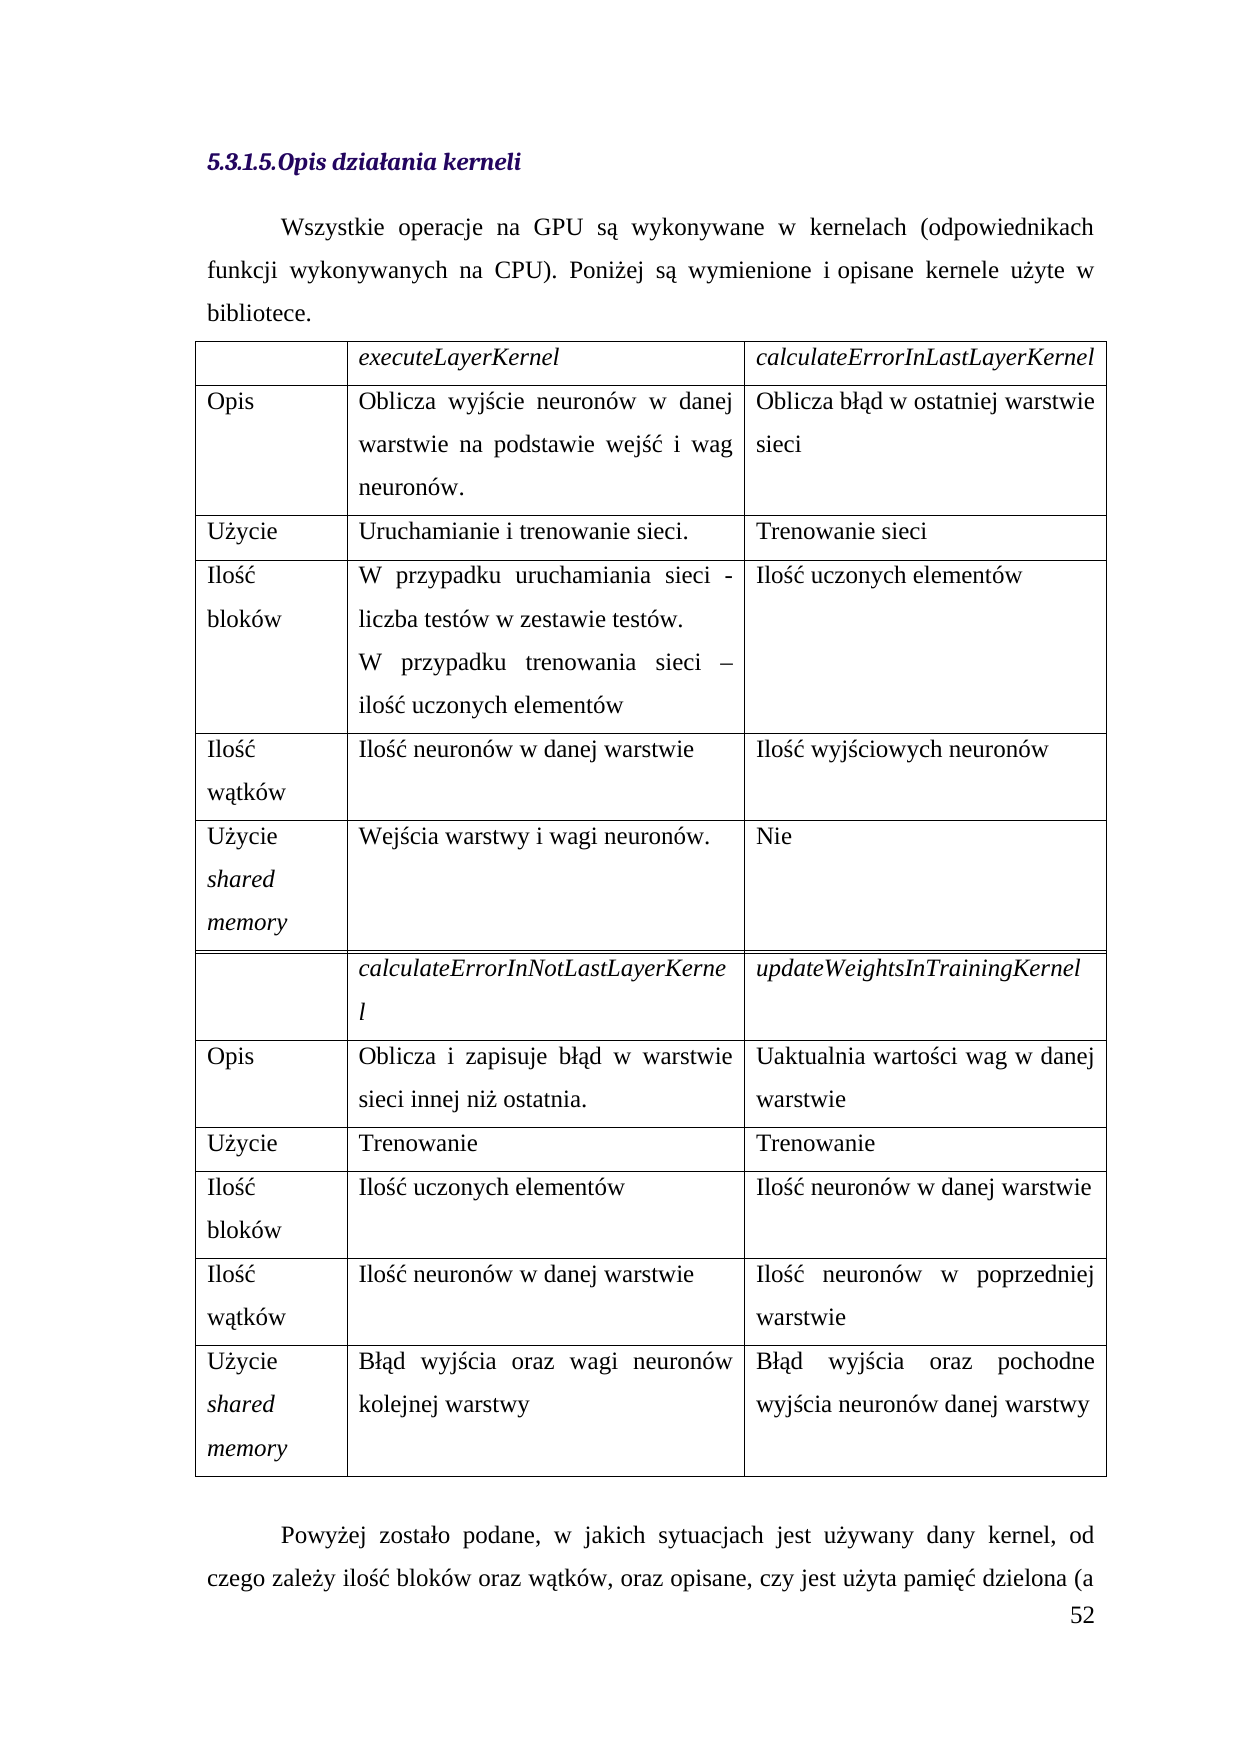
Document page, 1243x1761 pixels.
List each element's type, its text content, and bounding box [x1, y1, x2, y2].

table_cell W przypadku uruchamiania sieci - liczba testów w zestawie testów. W przypadku trenowania sieci – ilość uczonych elementów [348, 561, 744, 733]
table_cell Ilość uczonych elementów [348, 1172, 744, 1258]
table_cell Trenowanie [348, 1128, 744, 1171]
table_cell Ilość neuronów w danej warstwie [348, 734, 744, 820]
table_cell calculateErrorInNotLastLayerKernel [348, 954, 744, 1040]
table_cell Ilość wyjściowych neuronów [745, 734, 1106, 820]
table_cell Uruchamianie i trenowanie sieci. [348, 516, 744, 559]
table_cell Ilość uczonych elementów [745, 561, 1106, 733]
table_cell Użycie shared memory [196, 1346, 347, 1476]
table_cell Opis [196, 1041, 347, 1127]
table_cell Użycie [196, 516, 347, 559]
table_cell Ilość neuronów w danej warstwie [745, 1172, 1106, 1258]
table_cell [196, 954, 347, 1040]
table_cell Ilość neuronów w danej warstwie [348, 1259, 744, 1345]
table_cell Trenowanie [745, 1128, 1106, 1171]
table_cell Opis [196, 386, 347, 515]
table_cell Trenowanie sieci [745, 516, 1106, 559]
table_cell Nie [745, 821, 1106, 950]
table_cell Ilość neuronów w poprzedniej warstwie [745, 1259, 1106, 1345]
table_cell Użycie shared memory [196, 821, 347, 950]
table_header executeLayerKernel [348, 342, 744, 385]
table_cell Ilość wątków [196, 1259, 347, 1345]
table_cell Ilość bloków [196, 1172, 347, 1258]
table_cell Oblicza błąd w ostatniej warstwie sieci [745, 386, 1106, 515]
table_header [196, 342, 347, 385]
table_cell Błąd wyjścia oraz wagi neuronów kolejnej warstwy [348, 1346, 744, 1476]
table_cell Wejścia warstwy i wagi neuronów. [348, 821, 744, 950]
table_cell Oblicza i zapisuje błąd w warstwie sieci innej niż ostatnia. [348, 1041, 744, 1127]
text Wszystkie operacje na GPU są wykonywane w kernelach (odpowiednikach funkcji wykonywanych na CPU). Poniżej są wymienione i opisane kernele użyte w bibliotece. [207, 212, 1095, 327]
table_cell updateWeightsInTrainingKernel [745, 954, 1106, 1040]
table_cell Użycie [196, 1128, 347, 1171]
table_cell Ilość bloków [196, 561, 347, 733]
table_cell Uaktualnia wartości wag w danej warstwie [745, 1041, 1106, 1127]
table_cell Oblicza wyjście neuronów w danej warstwie na podstawie wejść i wag neuronów. [348, 386, 744, 515]
subtitle Opis działania kerneli [207, 148, 1095, 176]
table_cell Ilość wątków [196, 734, 347, 820]
table_header calculateErrorInLastLayerKernel [745, 342, 1106, 385]
table_cell Błąd wyjścia oraz pochodne wyjścia neuronów danej warstwy [745, 1346, 1106, 1476]
